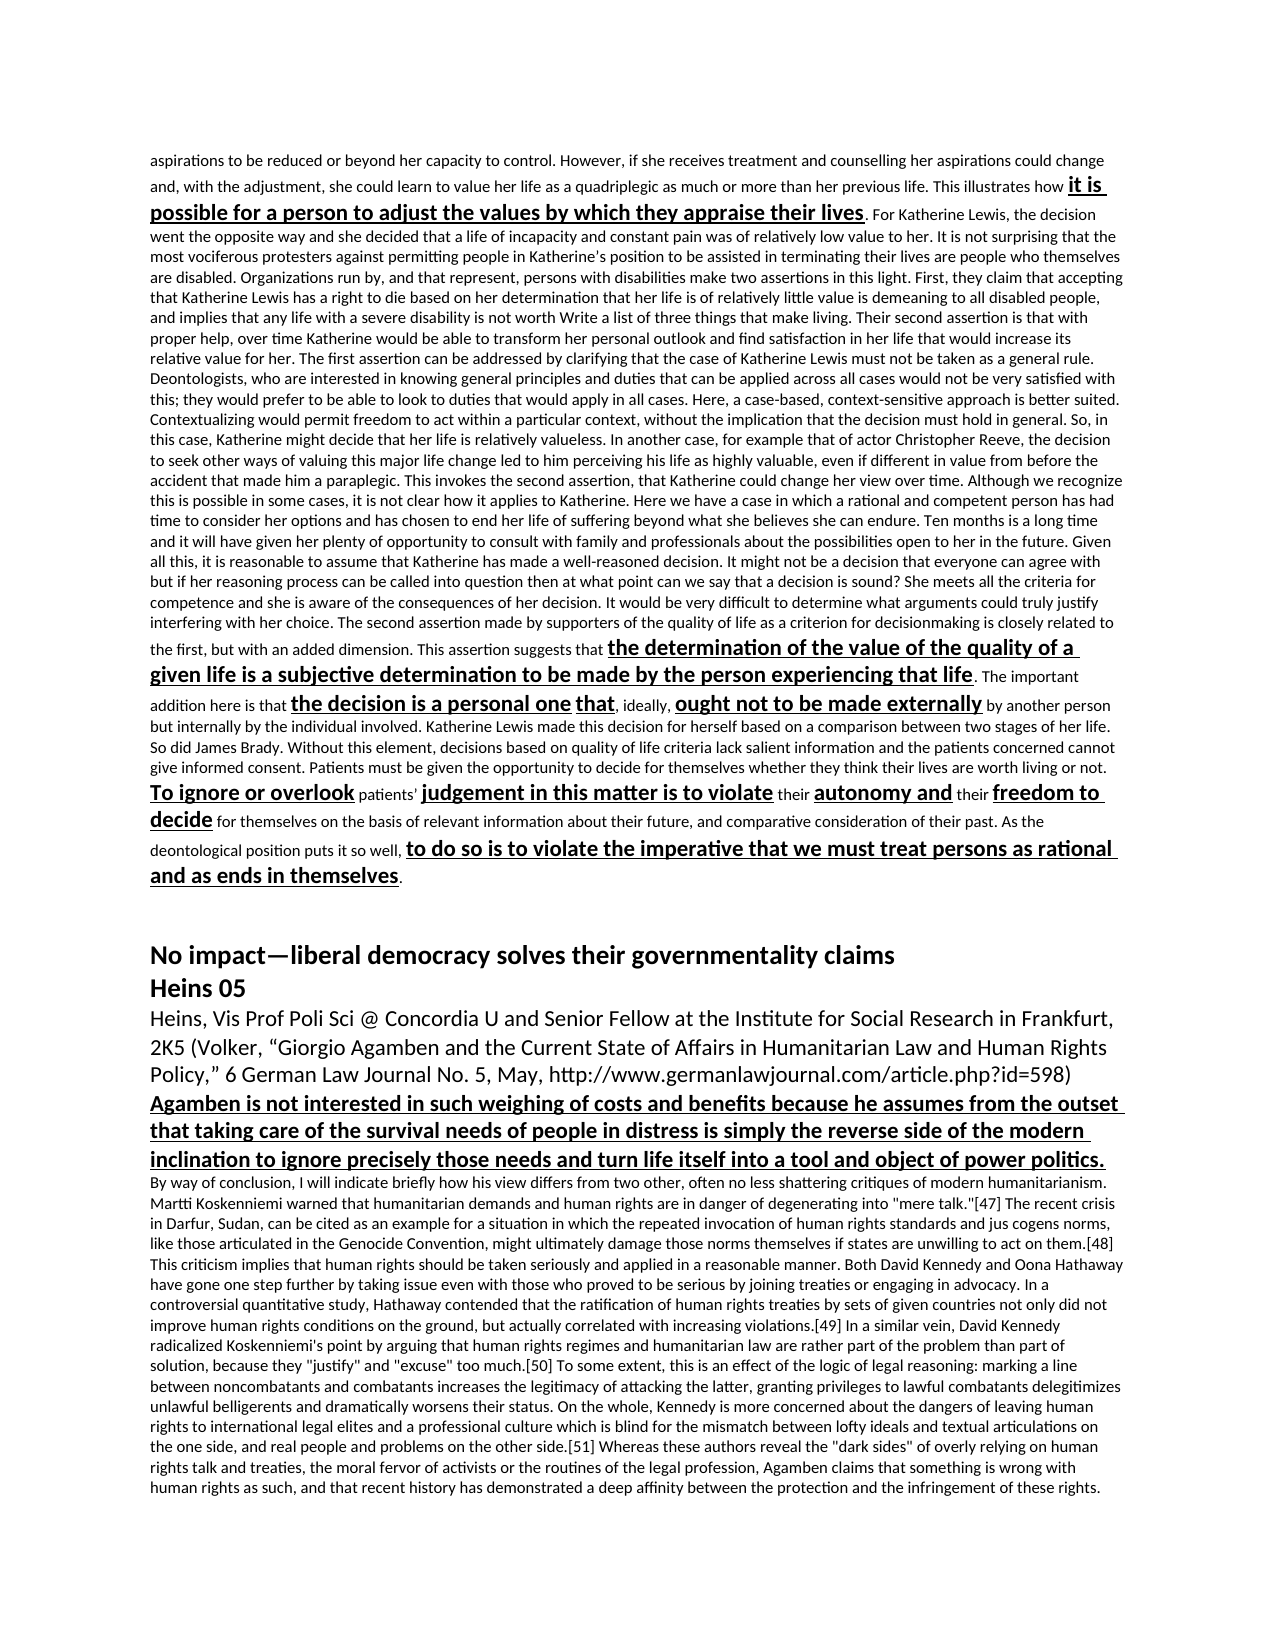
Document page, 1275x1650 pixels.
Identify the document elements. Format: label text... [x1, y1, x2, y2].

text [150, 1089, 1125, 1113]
text Heins, Vis Prof Poli Sci @ Concordia U and Senior Fellow at the Institute for Social Research in Frankfurt, 2K5 (Volker, “Giorgio Agamben and the Current State of Affairs in Humanitarian Law and Human Rights Policy,” 6 German Law Journal No. 5, May, http://www.germanlawjournal.com/article.php?id=598) [150, 1004, 1125, 1089]
text Heins 05 [150, 972, 1125, 1004]
subtitle No impact—liberal democracy solves their governmentality claims [150, 938, 1125, 972]
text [150, 1114, 1125, 1498]
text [150, 150, 1125, 890]
